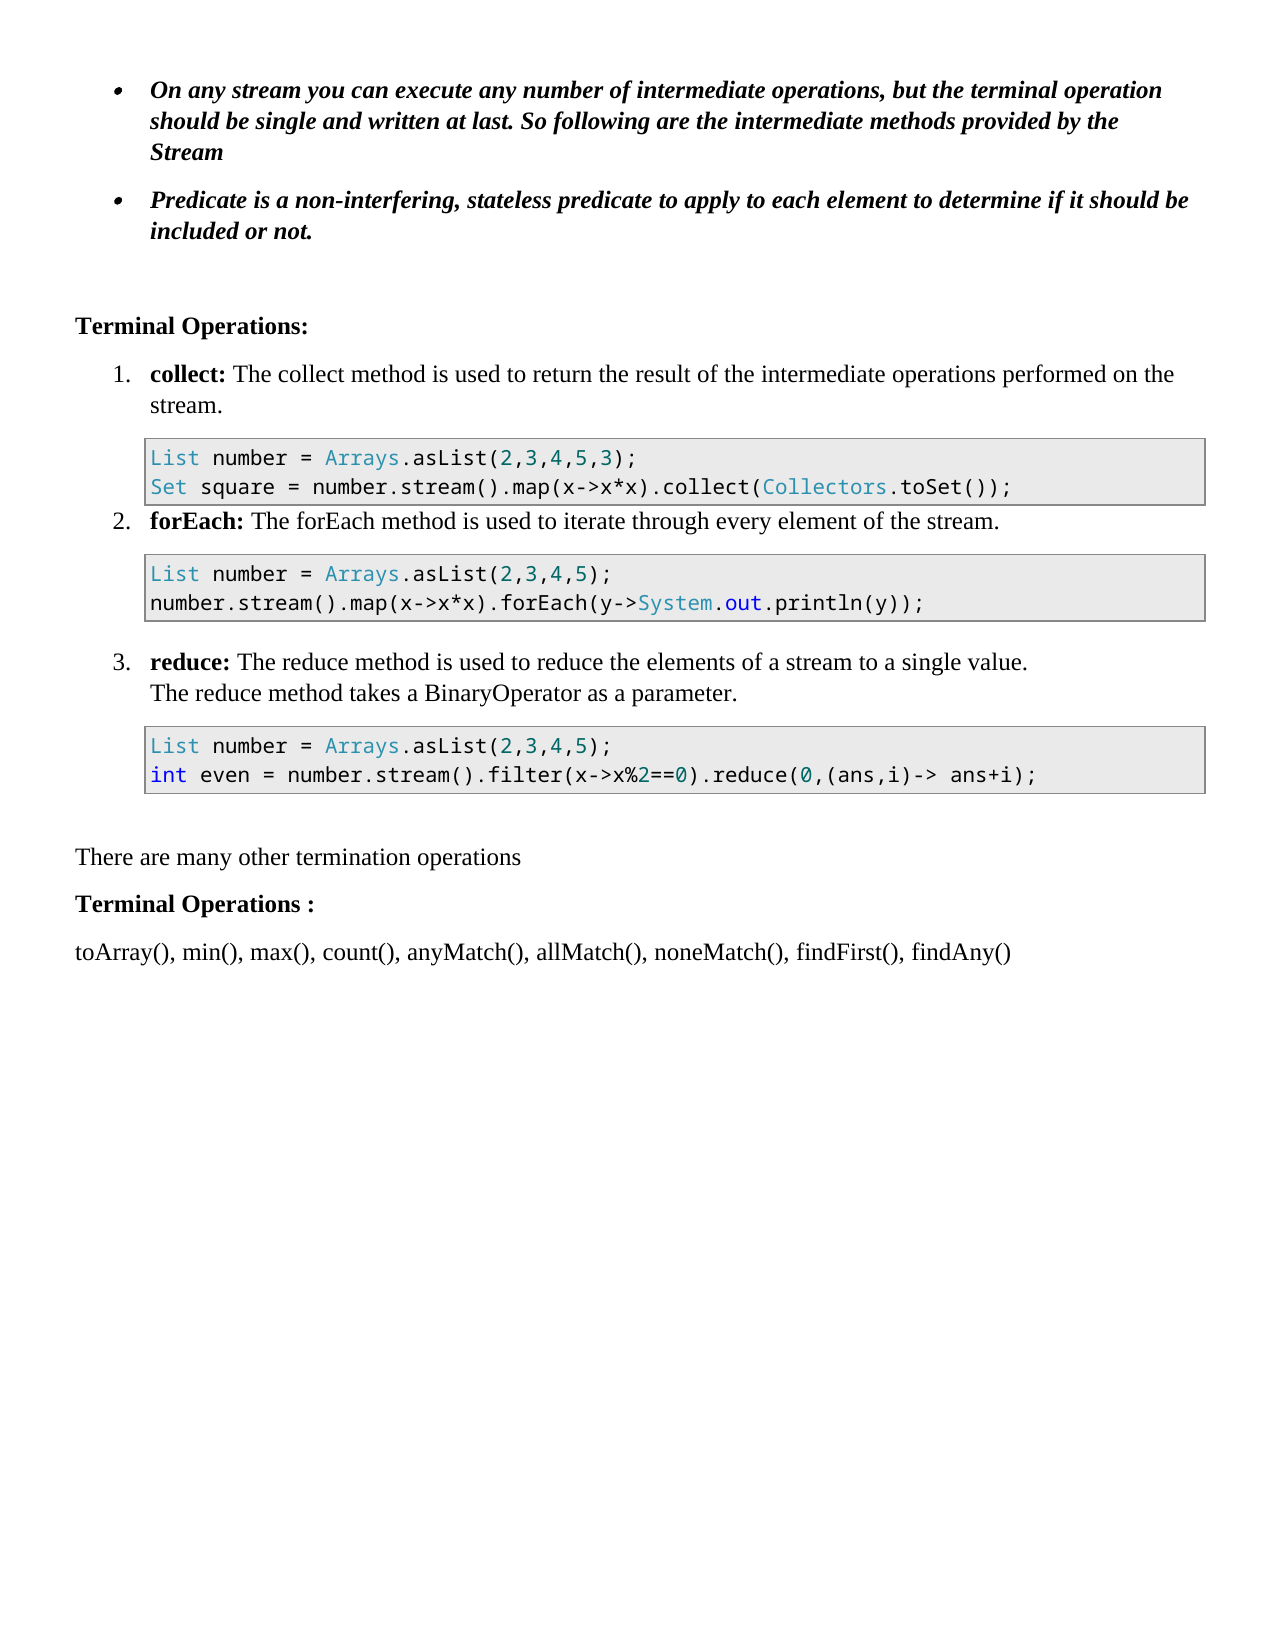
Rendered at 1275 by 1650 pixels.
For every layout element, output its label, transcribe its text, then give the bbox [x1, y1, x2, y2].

text There are many other termination operations [75, 842, 1200, 871]
text List number = Arrays.asList(2,3,4,5,3); Set square = number.stream().map(x->x*x).collect(Collectors.toSet()); [146, 439, 1204, 504]
text Terminal Operations: [75, 311, 1200, 340]
text List number = Arrays.asList(2,3,4,5); number.stream().map(x->x*x).forEach(y->System.out.println(y)); [146, 555, 1204, 620]
text toArray(), min(), max(), count(), anyMatch(), allMatch(), noneMatch(), findFirst(), findAny() [75, 937, 1200, 966]
list On any stream you can execute any number of intermediate operations, but the terminal operation should be single and written at last. So following are the intermediate methods provided by the Stream [112, 75, 1200, 166]
text List number = Arrays.asList(2,3,4,5); int even = number.stream().filter(x->x%2==0).reduce(0,(ans,i)-> ans+i); [146, 727, 1204, 793]
list forEach: The forEach method is used to iterate through every element of the stream. [112, 506, 1200, 535]
list collect: The collect method is used to return the result of the intermediate operations performed on the stream. [112, 359, 1200, 419]
list Predicate is a non-interfering, stateless predicate to apply to each element to determine if it should be included or not. [112, 185, 1200, 244]
text Terminal Operations : [75, 889, 1200, 918]
list reduce: The reduce method is used to reduce the elements of a stream to a single value. The reduce method takes a BinaryOperator as a parameter. [112, 647, 1200, 707]
